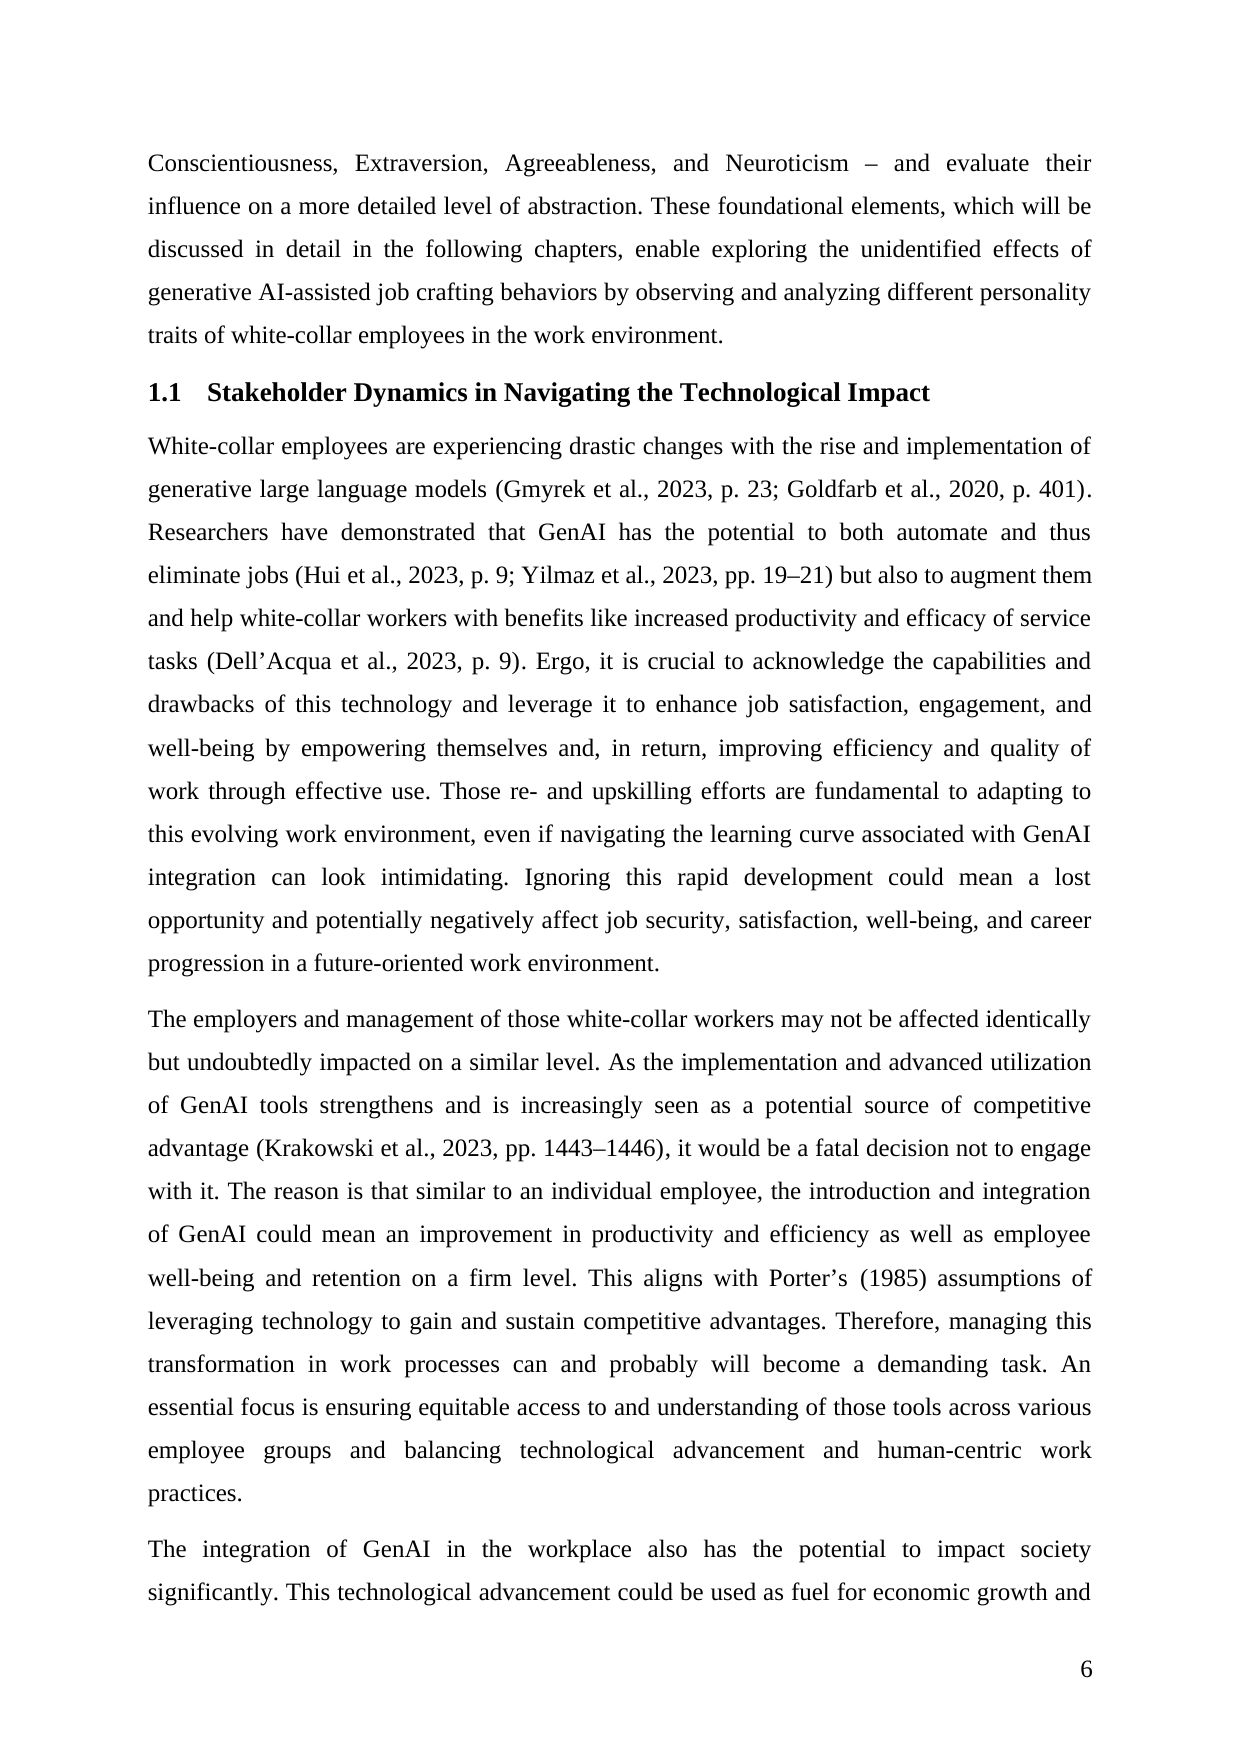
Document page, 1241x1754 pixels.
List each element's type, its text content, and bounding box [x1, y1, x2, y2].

text The employers and management of those white-collar workers may not be affected identically but undoubtedly impacted on a similar level. As the implementation and advanced utilization of GenAI tools strengthens and is increasingly seen as a potential source of competitive advantage (Krakowski et al., 2023, pp. 1443–1446), it would be a fatal decision not to engage with it. The reason is that similar to an individual employee, the introduction and integration of GenAI could mean an improvement in productivity and efficiency as well as employee well-being and retention on a firm level. This aligns with Porter’s (1985) assumptions of leveraging technology to gain and sustain competitive advantages. Therefore, managing this transformation in work processes can and probably will become a demanding task. An essential focus is ensuring equitable access to and understanding of those tools across various employee groups and balancing technological advancement and human-centric work practices. [148, 1004, 1092, 1507]
subtitle Stakeholder Dynamics in Navigating the Technological Impact [148, 376, 1092, 407]
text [148, 1534, 1092, 1606]
text White-collar employees are experiencing drastic changes with the rise and implementation of generative large language models (Gmyrek et al., 2023, p. 23; Goldfarb et al., 2020, p. 401). Researchers have demonstrated that GenAI has the potential to both automate and thus eliminate jobs (Hui et al., 2023, p. 9; Yilmaz et al., 2023, pp. 19–21) but also to augment them and help white-collar workers with benefits like increased productivity and efficacy of service tasks (Dell’Acqua et al., 2023, p. 9). Ergo, it is crucial to acknowledge the capabilities and drawbacks of this technology and leverage it to enhance job satisfaction, engagement, and well-being by empowering themselves and, in return, improving efficiency and quality of work through effective use. Those re- and upskilling efforts are fundamental to adapting to this evolving work environment, even if navigating the learning curve associated with GenAI integration can look intimidating. Ignoring this rapid development could mean a lost opportunity and potentially negatively affect job security, satisfaction, well-being, and career progression in a future-oriented work environment. [148, 431, 1092, 977]
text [148, 148, 1092, 349]
